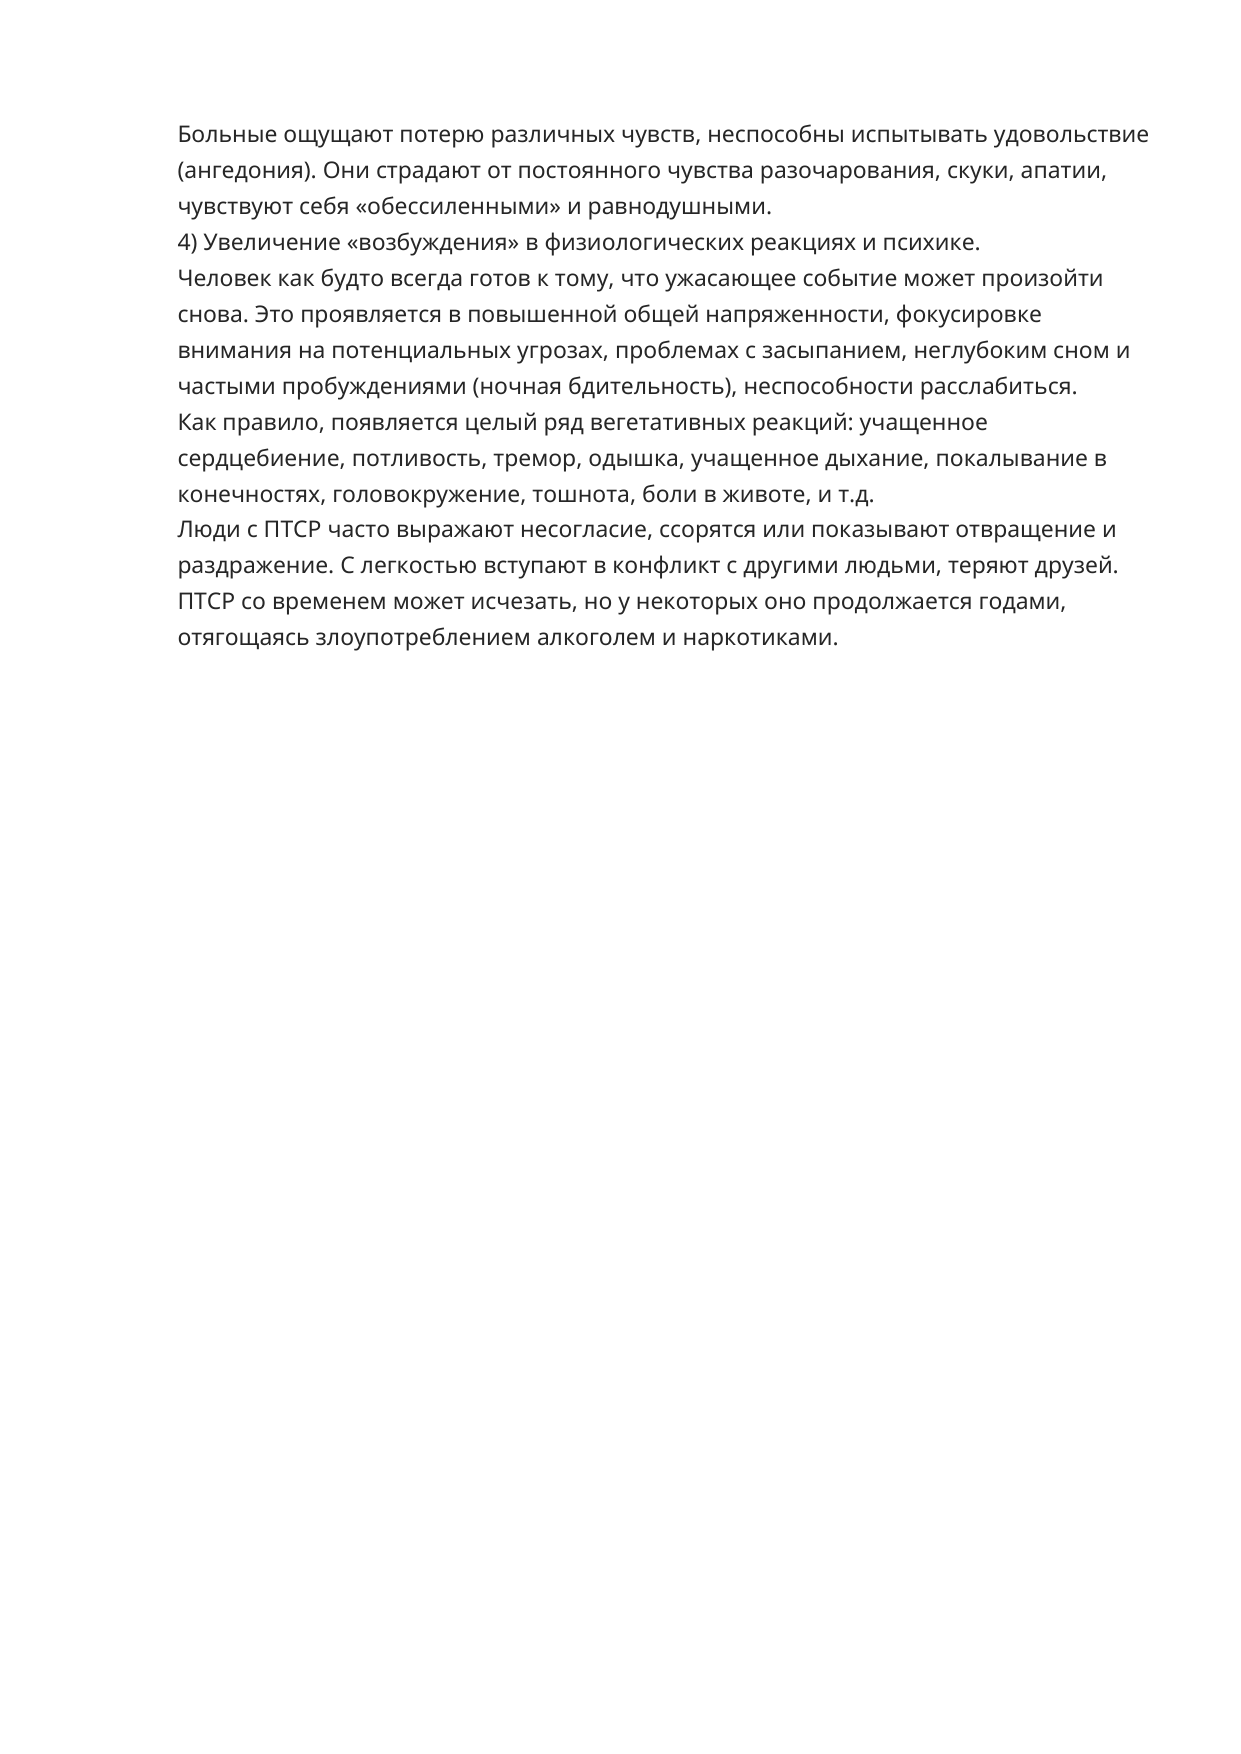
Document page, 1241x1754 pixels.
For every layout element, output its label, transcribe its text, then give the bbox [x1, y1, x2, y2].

text Больные ощущают потерю различных чувств, неспособны испытывать удовольствие (ангедония). Они страдают от постоянного чувства разочарования, скуки, апатии, чувствуют себя «обессиленными» и равнодушными. 4) Увеличение «возбуждения» в физиологических реакциях и психике. Человек как будто всегда готов к тому, что ужасающее событие может произойти снова. Это проявляется в повышенной общей напряженности, фокусировке внимания на потенциальных угрозах, проблемах с засыпанием, неглубоким сном и частыми пробуждениями (ночная бдительность), неспособности расслабиться. Как правило, появляется целый ряд вегетативных реакций: учащенное сердцебиение, потливость, тремор, одышка, учащенное дыхание, покалывание в конечностях, головокружение, тошнота, боли в животе, и т.д. Люди с ПТСР часто выражают несогласие, ссорятся или показывают отвращение и раздражение. С легкостью вступают в конфликт с другими людьми, теряют друзей. ПТСР со временем может исчезать, но у некоторых оно продолжается годами, отягощаясь злоупотреблением алкоголем и наркотиками. [177, 118, 1152, 652]
